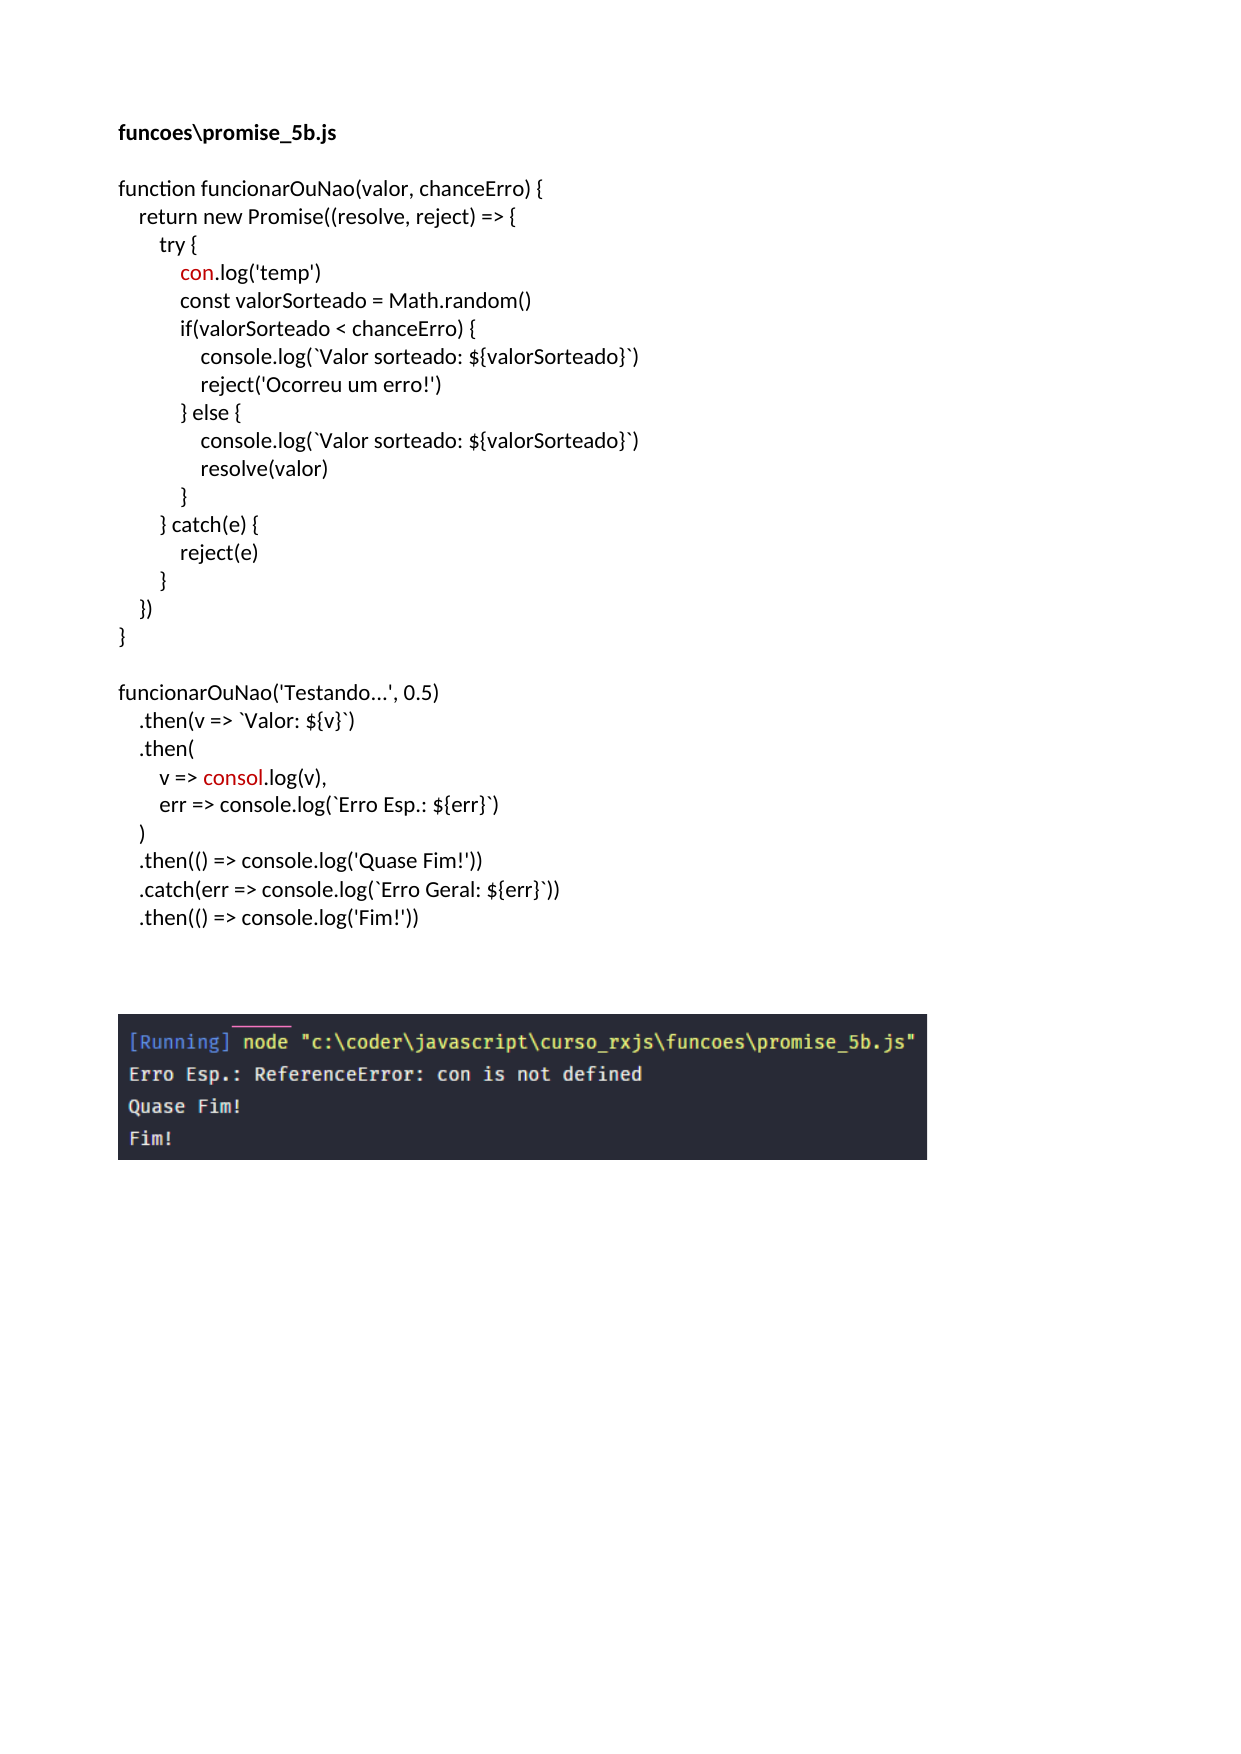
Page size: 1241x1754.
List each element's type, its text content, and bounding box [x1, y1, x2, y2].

text reject(e) [118, 538, 1122, 566]
text .then(() => console.log('Quase Fim!')) [118, 847, 1122, 875]
text .then( [118, 734, 1122, 763]
text .then(v => `Valor: ${v}`) [118, 707, 1122, 734]
text } [118, 482, 1122, 510]
text if(valorSorteado < chanceErro) { [118, 314, 1122, 342]
text try { [118, 230, 1122, 258]
text v => consol.log(v), [118, 763, 1122, 791]
text funcoes\promise_5b.js [118, 118, 1122, 146]
text function funcionarOuNao(valor, chanceErro) { [118, 174, 1122, 202]
text resolve(valor) [118, 454, 1122, 482]
picture [118, 1014, 928, 1160]
text con.log('temp') [118, 258, 1122, 286]
text .then(() => console.log('Fim!')) [118, 903, 1122, 931]
text err => console.log(`Erro Esp.: ${err}`) [118, 791, 1122, 819]
text .catch(err => console.log(`Erro Geral: ${err}`)) [118, 875, 1122, 903]
text } else { [118, 398, 1122, 426]
text } [118, 622, 1122, 651]
text console.log(`Valor sorteado: ${valorSorteado}`) [118, 426, 1122, 454]
text } catch(e) { [118, 510, 1122, 538]
text }) [118, 594, 1122, 622]
text return new Promise((resolve, reject) => { [118, 202, 1122, 230]
text funcionarOuNao('Testando...', 0.5) [118, 678, 1122, 707]
text } [118, 566, 1122, 594]
text const valorSorteado = Math.random() [118, 286, 1122, 314]
text console.log(`Valor sorteado: ${valorSorteado}`) [118, 342, 1122, 370]
text ) [118, 819, 1122, 847]
text reject('Ocorreu um erro!') [118, 370, 1122, 398]
